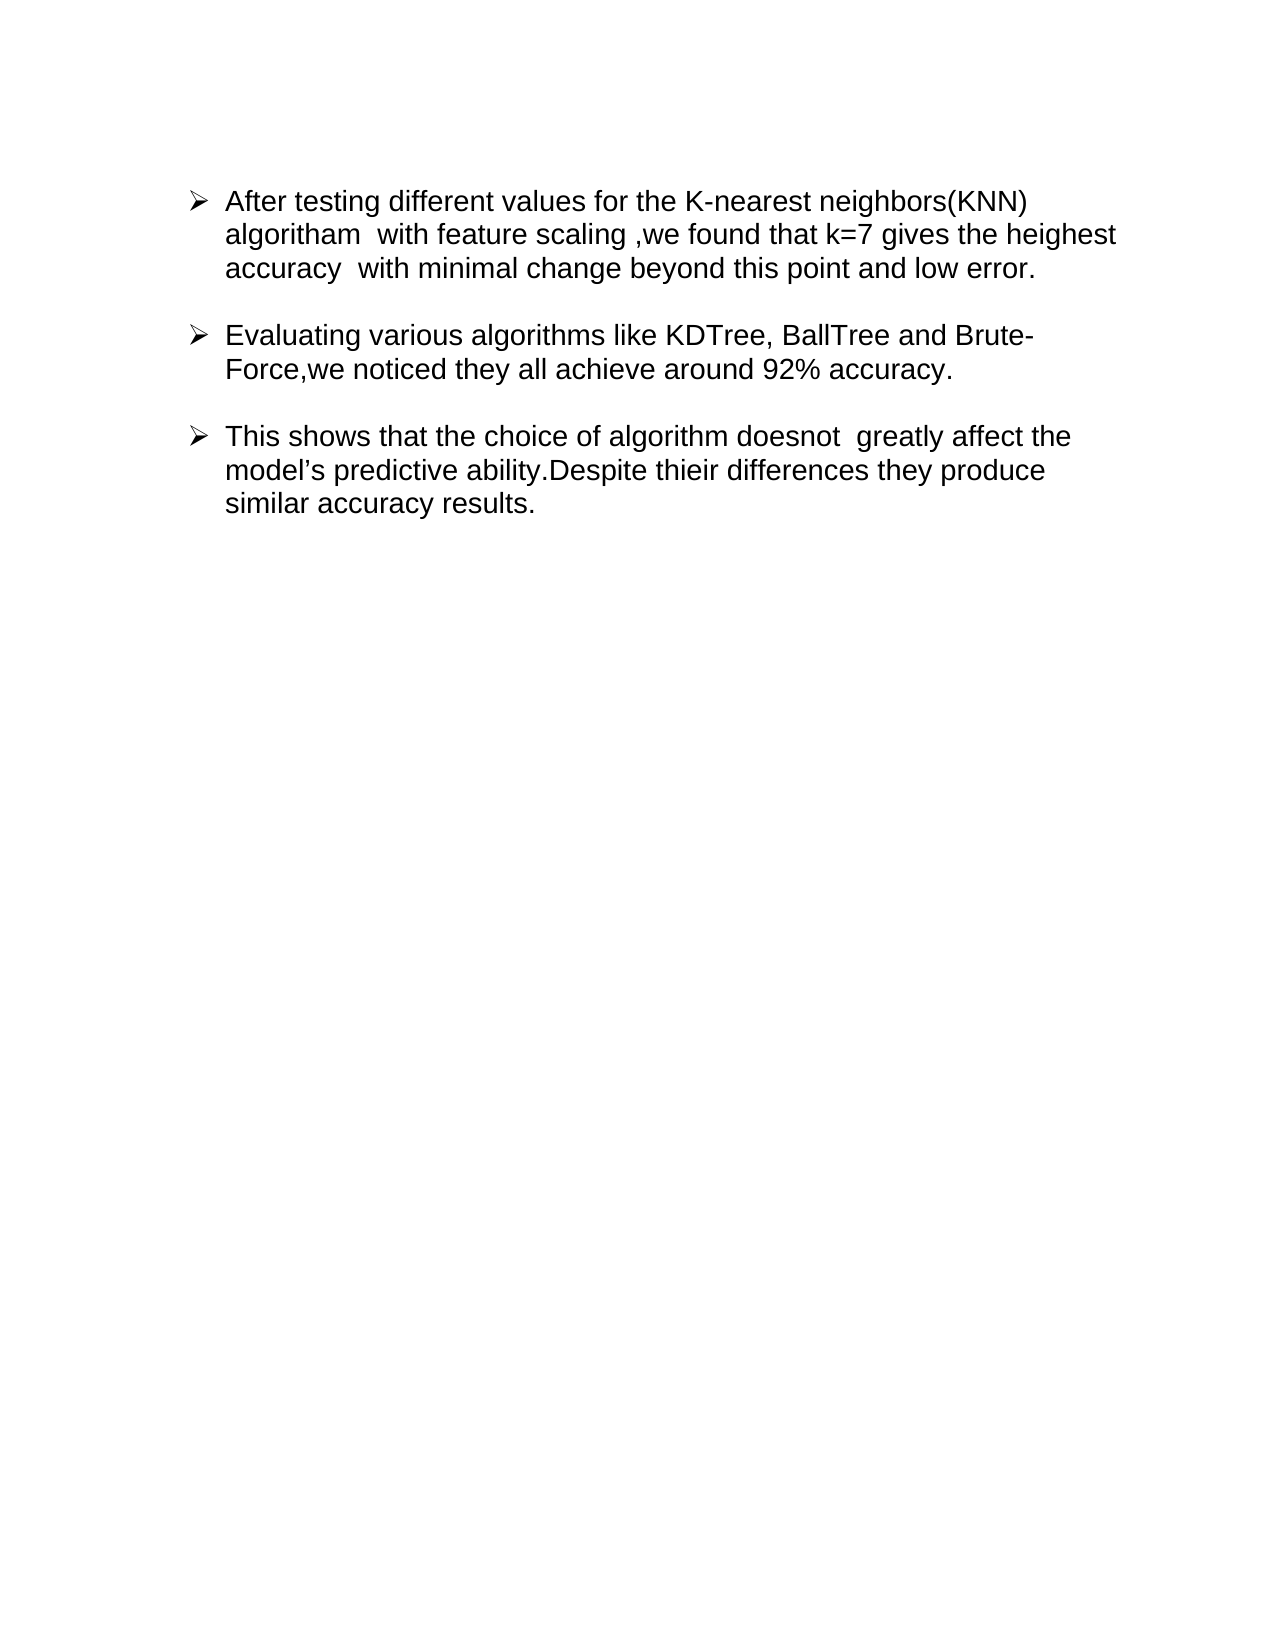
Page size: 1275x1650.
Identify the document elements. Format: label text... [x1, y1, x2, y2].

list Evaluating various algorithms like KDTree, BallTree and Brute-Force,we noticed they all achieve around 92% accuracy. [187, 318, 1125, 385]
list After testing different values for the K-nearest neighbors(KNN) algoritham with feature scaling ,we found that k=7 gives the heighest accuracy with minimal change beyond this point and low error. [187, 183, 1125, 284]
list This shows that the choice of algorithm doesnot greatly affect the model’s predictive ability.Despite thieir differences they produce similar accuracy results. [187, 419, 1125, 519]
